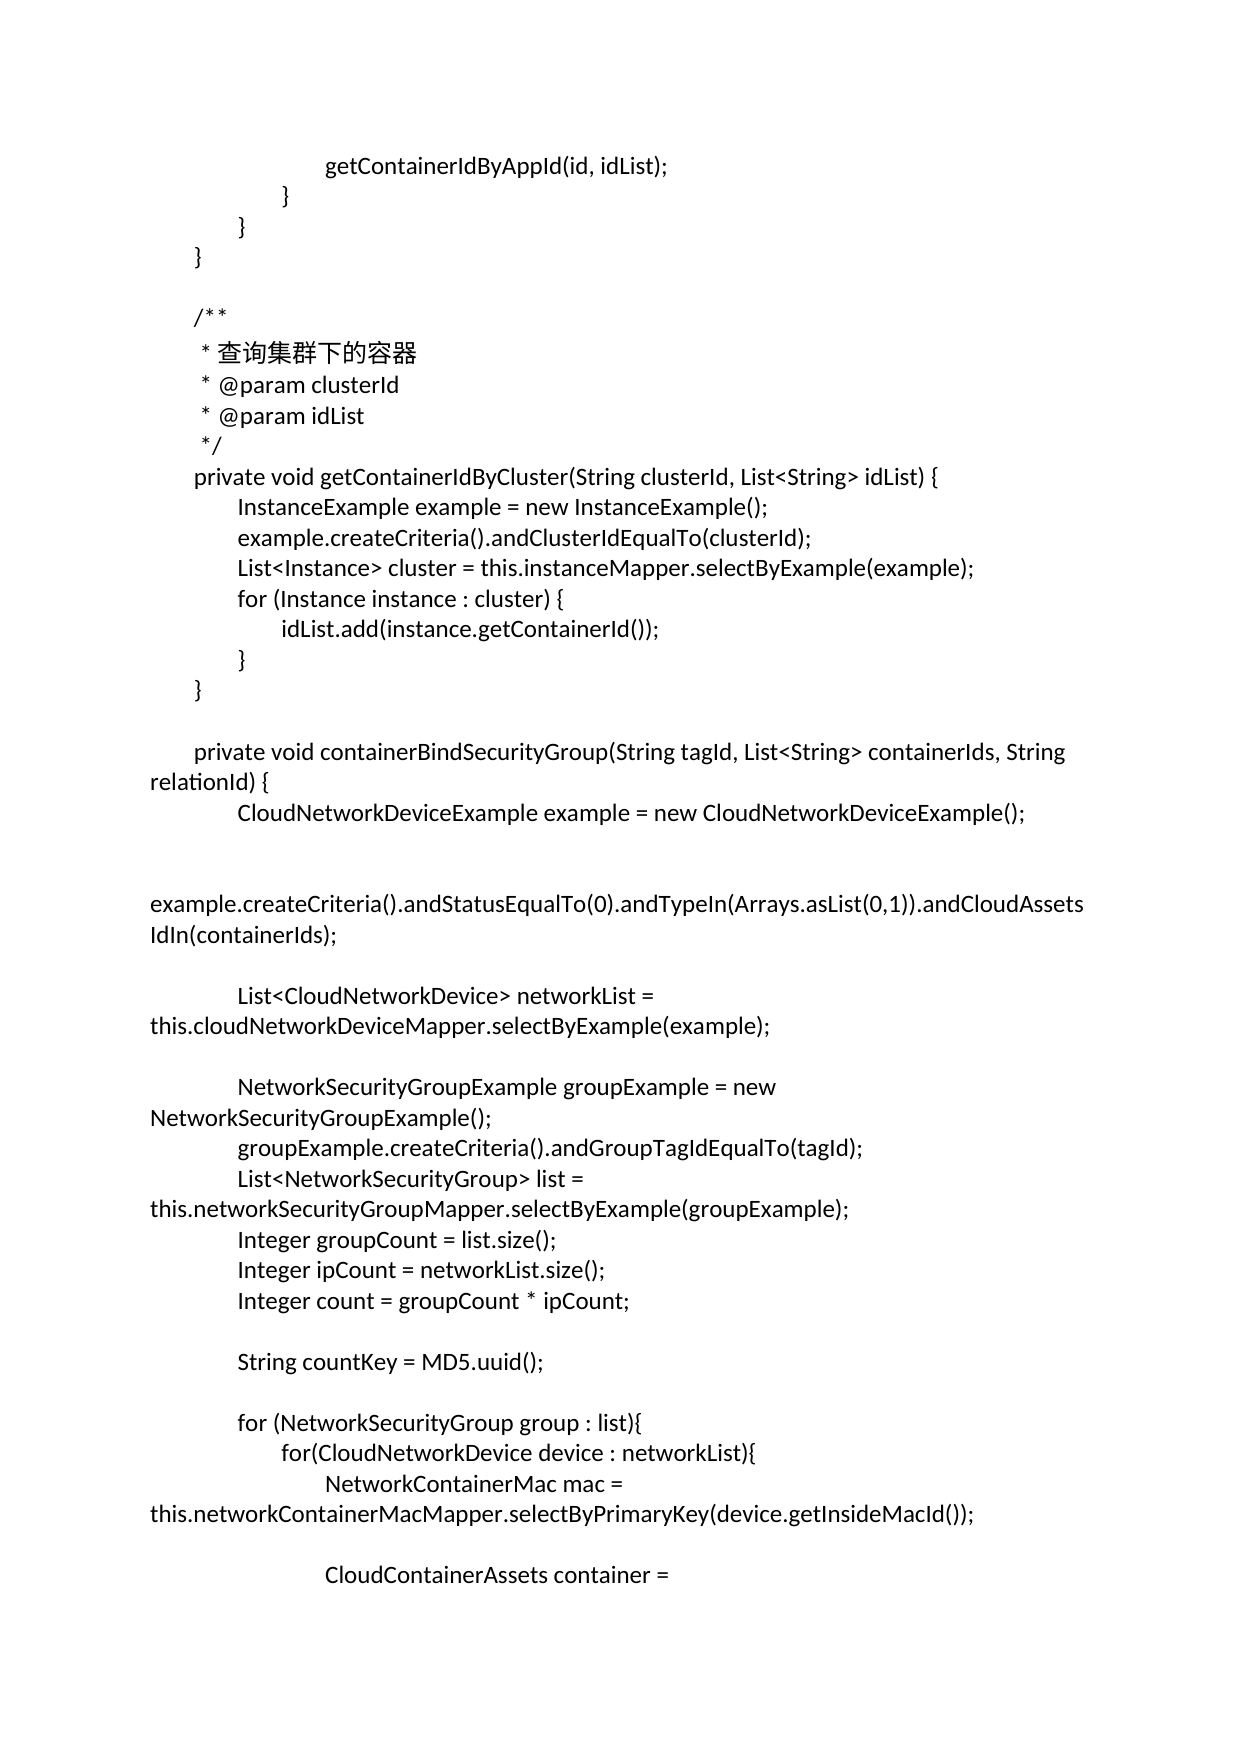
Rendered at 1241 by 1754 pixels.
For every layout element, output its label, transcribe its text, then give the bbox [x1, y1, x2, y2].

text NetworkContainerMac mac = this.networkContainerMacMapper.selectByPrimaryKey(device.getInsideMacId()); [150, 1468, 1090, 1529]
text idList.add(instance.getContainerId()); [150, 613, 1090, 644]
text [150, 1560, 1090, 1590]
text String countKey = MD5.uuid(); [150, 1346, 1090, 1377]
text } [150, 674, 1090, 705]
text example.createCriteria().andStatusEqualTo(0).andTypeIn(Arrays.asList(0,1)).andCloudAssetsIdIn(containerIds); [150, 827, 1090, 949]
text List<Instance> cluster = this.instanceMapper.selectByExample(example); [150, 552, 1090, 583]
text Integer count = groupCount * ipCount; [150, 1285, 1090, 1316]
text * 查询集群下的容器 [150, 333, 1090, 369]
text InstanceExample example = new InstanceExample(); [150, 491, 1090, 522]
text groupExample.createCriteria().andGroupTagIdEqualTo(tagId); [150, 1132, 1090, 1163]
text /** [150, 303, 1090, 333]
text * @param idList [150, 400, 1090, 430]
text List<CloudNetworkDevice> networkList = this.cloudNetworkDeviceMapper.selectByExample(example); [150, 980, 1090, 1041]
text private void containerBindSecurityGroup(String tagId, List<String> containerIds, String relationId) { [150, 736, 1090, 797]
text CloudNetworkDeviceExample example = new CloudNetworkDeviceExample(); [150, 797, 1090, 827]
text private void getContainerIdByCluster(String clusterId, List<String> idList) { [150, 461, 1090, 491]
text } [150, 644, 1090, 674]
text for (NetworkSecurityGroup group : list){ [150, 1407, 1090, 1438]
text example.createCriteria().andClusterIdEqualTo(clusterId); [150, 522, 1090, 552]
text Integer groupCount = list.size(); [150, 1224, 1090, 1254]
text NetworkSecurityGroupExample groupExample = new NetworkSecurityGroupExample(); [150, 1071, 1090, 1132]
text Integer ipCount = networkList.size(); [150, 1254, 1090, 1285]
text */ [150, 430, 1090, 461]
text getContainerIdByAppId(id, idList); [150, 150, 1090, 181]
text for (Instance instance : cluster) { [150, 583, 1090, 613]
text } [150, 181, 1090, 211]
text } [150, 242, 1090, 272]
text } [150, 211, 1090, 242]
text * @param clusterId [150, 369, 1090, 400]
text List<NetworkSecurityGroup> list = this.networkSecurityGroupMapper.selectByExample(groupExample); [150, 1163, 1090, 1224]
text for(CloudNetworkDevice device : networkList){ [150, 1438, 1090, 1468]
